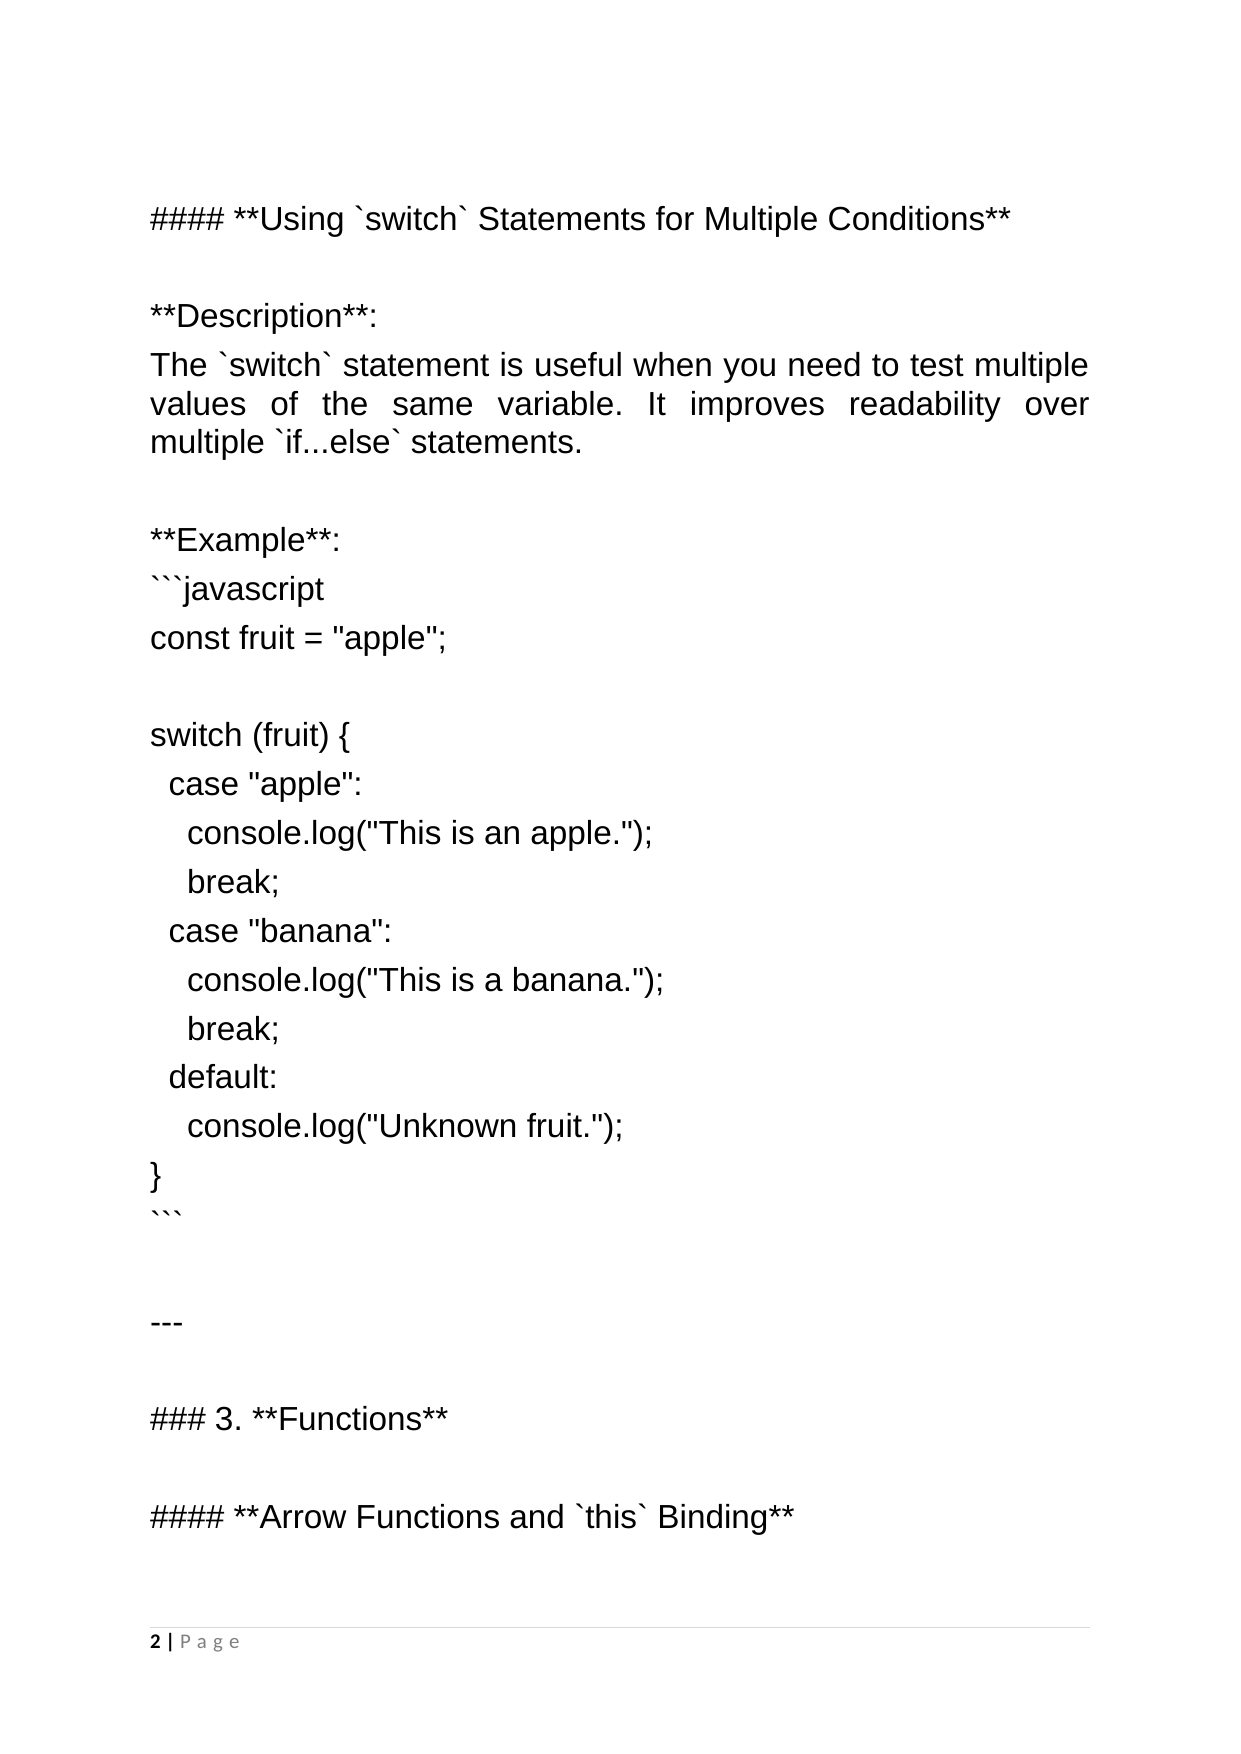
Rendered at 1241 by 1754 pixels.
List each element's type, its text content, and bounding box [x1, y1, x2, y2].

text ``` [150, 1204, 1090, 1242]
text --- [150, 1302, 1090, 1340]
text console.log("Unknown fruit."); [150, 1106, 1090, 1145]
text #### **Using `switch` Statements for Multiple Conditions** [150, 199, 1090, 237]
text console.log("This is a banana."); [150, 960, 1090, 998]
text #### **Arrow Functions and `this` Binding** [150, 1497, 1090, 1536]
text default: [150, 1057, 1090, 1096]
text **Example**: [150, 520, 1090, 558]
text **Description**: [150, 297, 1090, 335]
text break; [150, 862, 1090, 900]
text ```javascript [150, 569, 1090, 607]
text const fruit = "apple"; [150, 618, 1090, 656]
text ### 3. **Functions** [150, 1399, 1090, 1438]
text break; [150, 1008, 1090, 1047]
text case "apple": [150, 764, 1090, 803]
text switch (fruit) { [150, 715, 1090, 754]
text The `switch` statement is useful when you need to test multiple values of the same variable. It improves readability over multiple `if...else` statements. [150, 345, 1090, 461]
text console.log("This is an apple."); [150, 813, 1090, 852]
text case "banana": [150, 911, 1090, 949]
text } [150, 1155, 1090, 1193]
